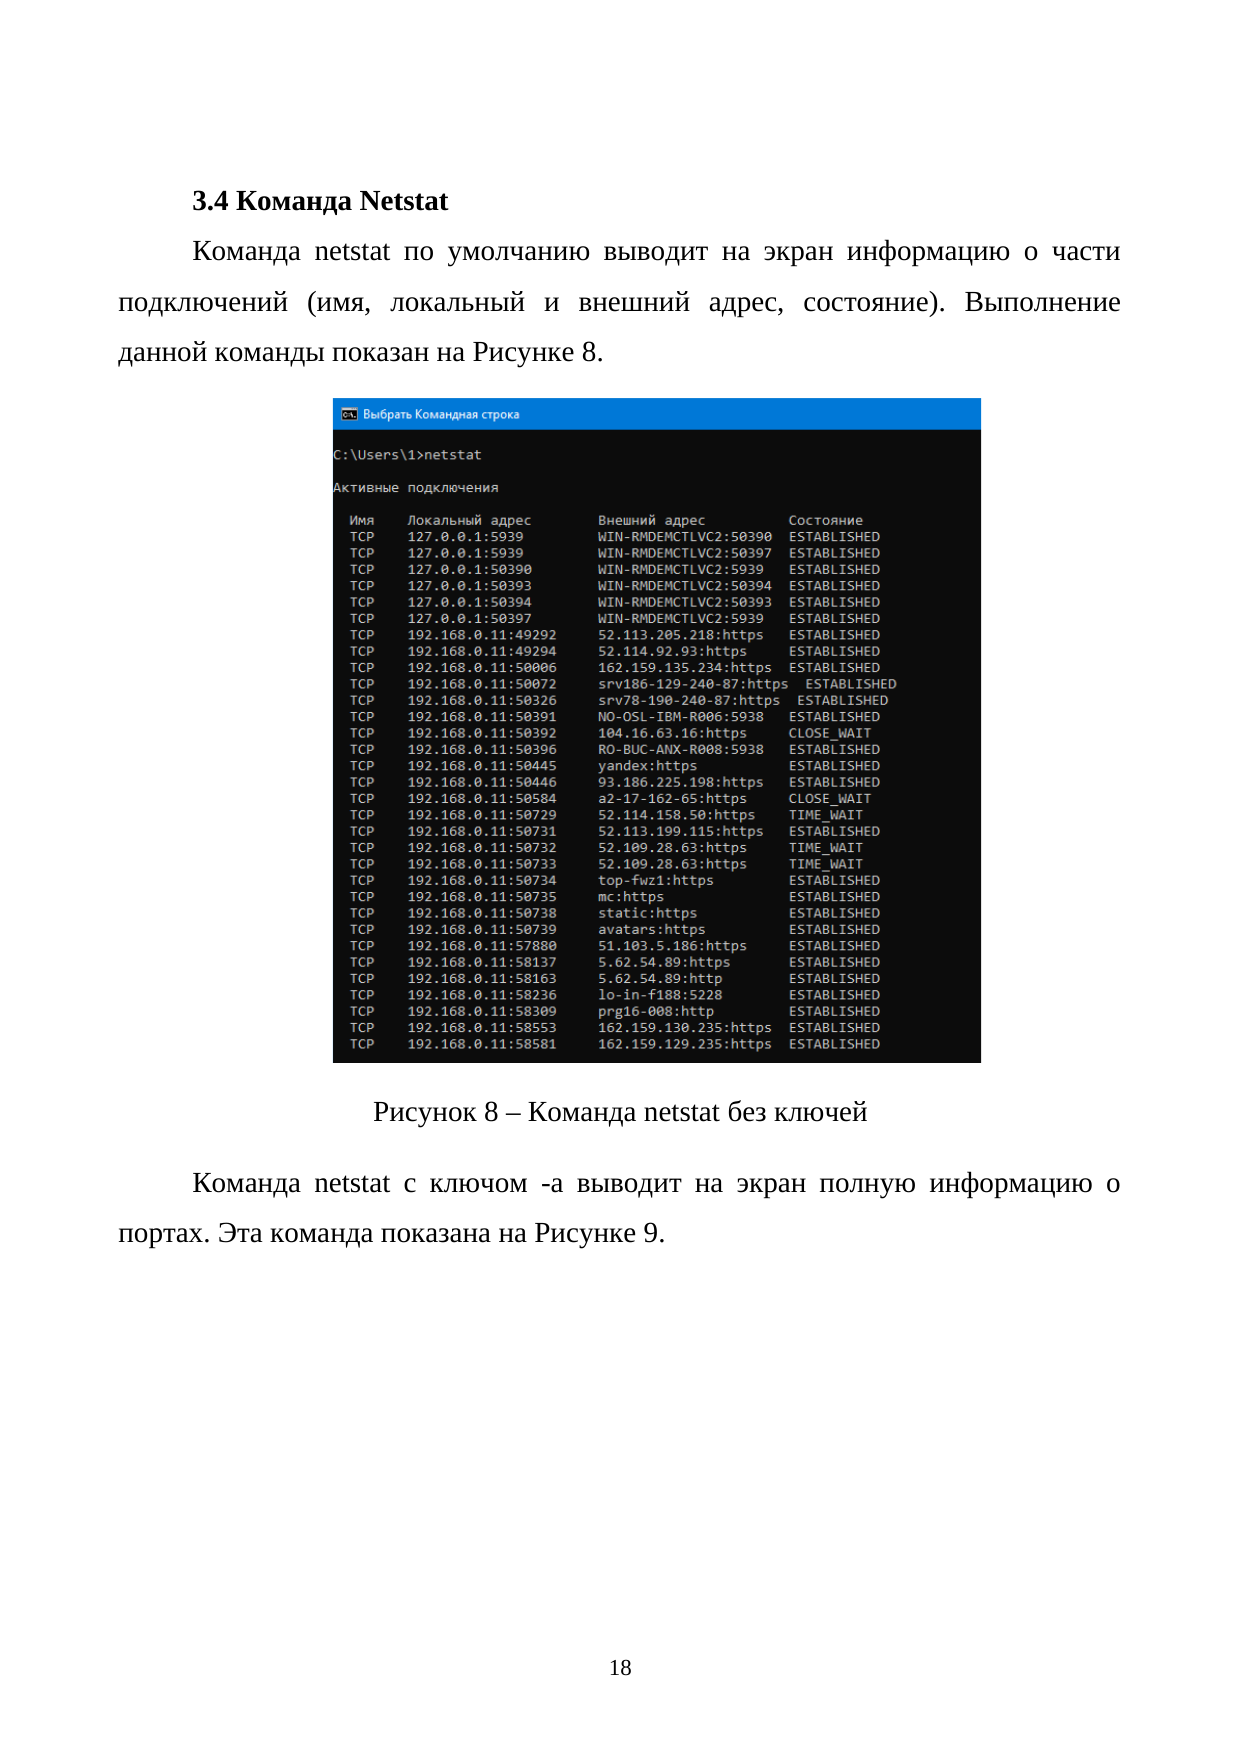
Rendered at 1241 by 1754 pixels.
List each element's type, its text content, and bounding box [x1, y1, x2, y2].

text Команда netstat с ключом -а выводит на экран полную информацию о портах. Эта команда показана на Рисунке 9. [118, 1165, 1122, 1249]
picture [332, 398, 982, 1063]
subtitle 3.4 Команда Netstat [118, 183, 1122, 217]
text Команда netstat по умолчанию выводит на экран информацию о части подключений (имя, локальный и внешний адрес, состояние). Выполнение данной команды показан на Рисунке 8. [118, 233, 1122, 367]
